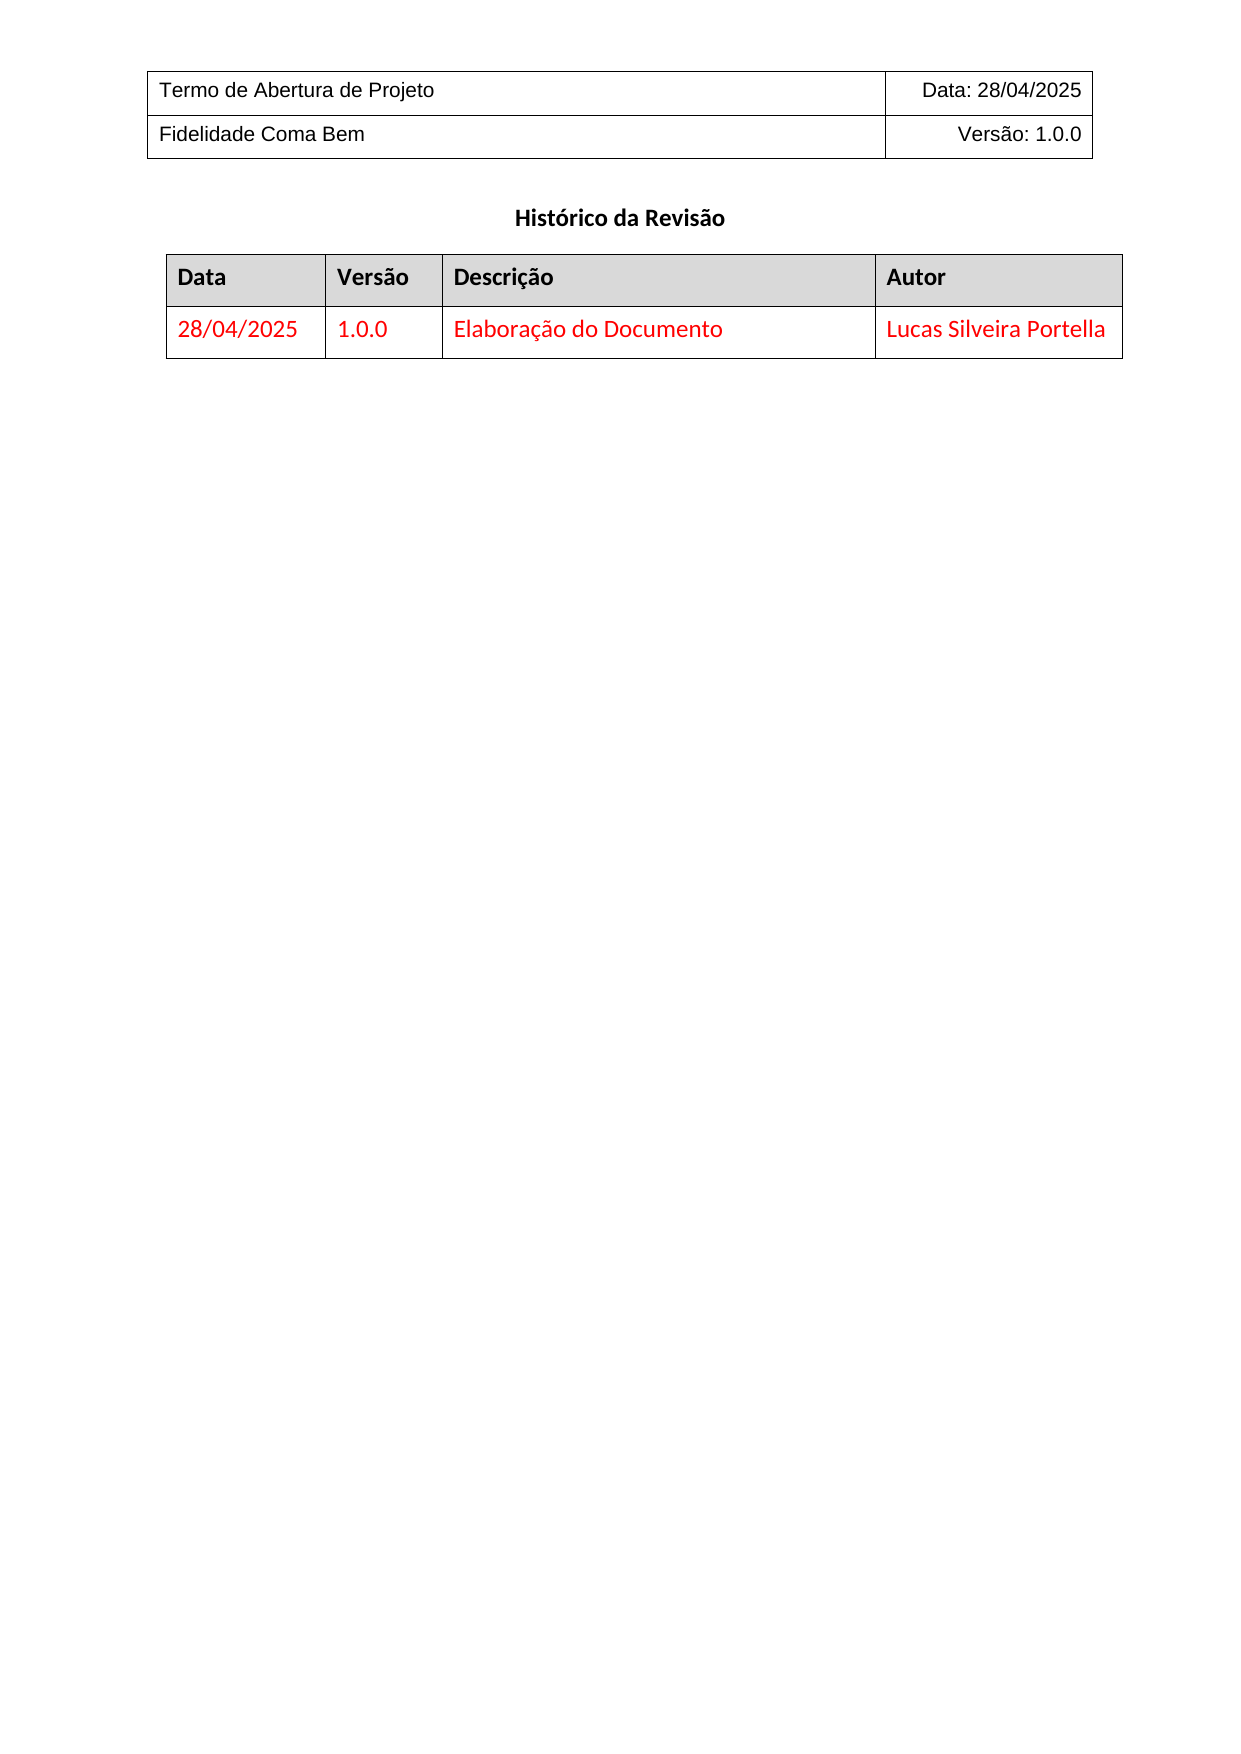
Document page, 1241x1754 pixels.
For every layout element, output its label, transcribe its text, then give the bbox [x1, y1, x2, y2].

table_header Autor [876, 255, 1122, 306]
table_cell Lucas Silveira Portella [876, 307, 1122, 358]
table_cell 1.0.0 [326, 307, 442, 358]
table_cell Elaboração do Documento [443, 307, 875, 358]
table_header Data [167, 255, 325, 306]
table_cell 28/04/2025 [167, 307, 325, 358]
table_header Descrição [443, 255, 875, 306]
table_header Versão [326, 255, 442, 306]
text Histórico da Revisão [177, 202, 1063, 233]
